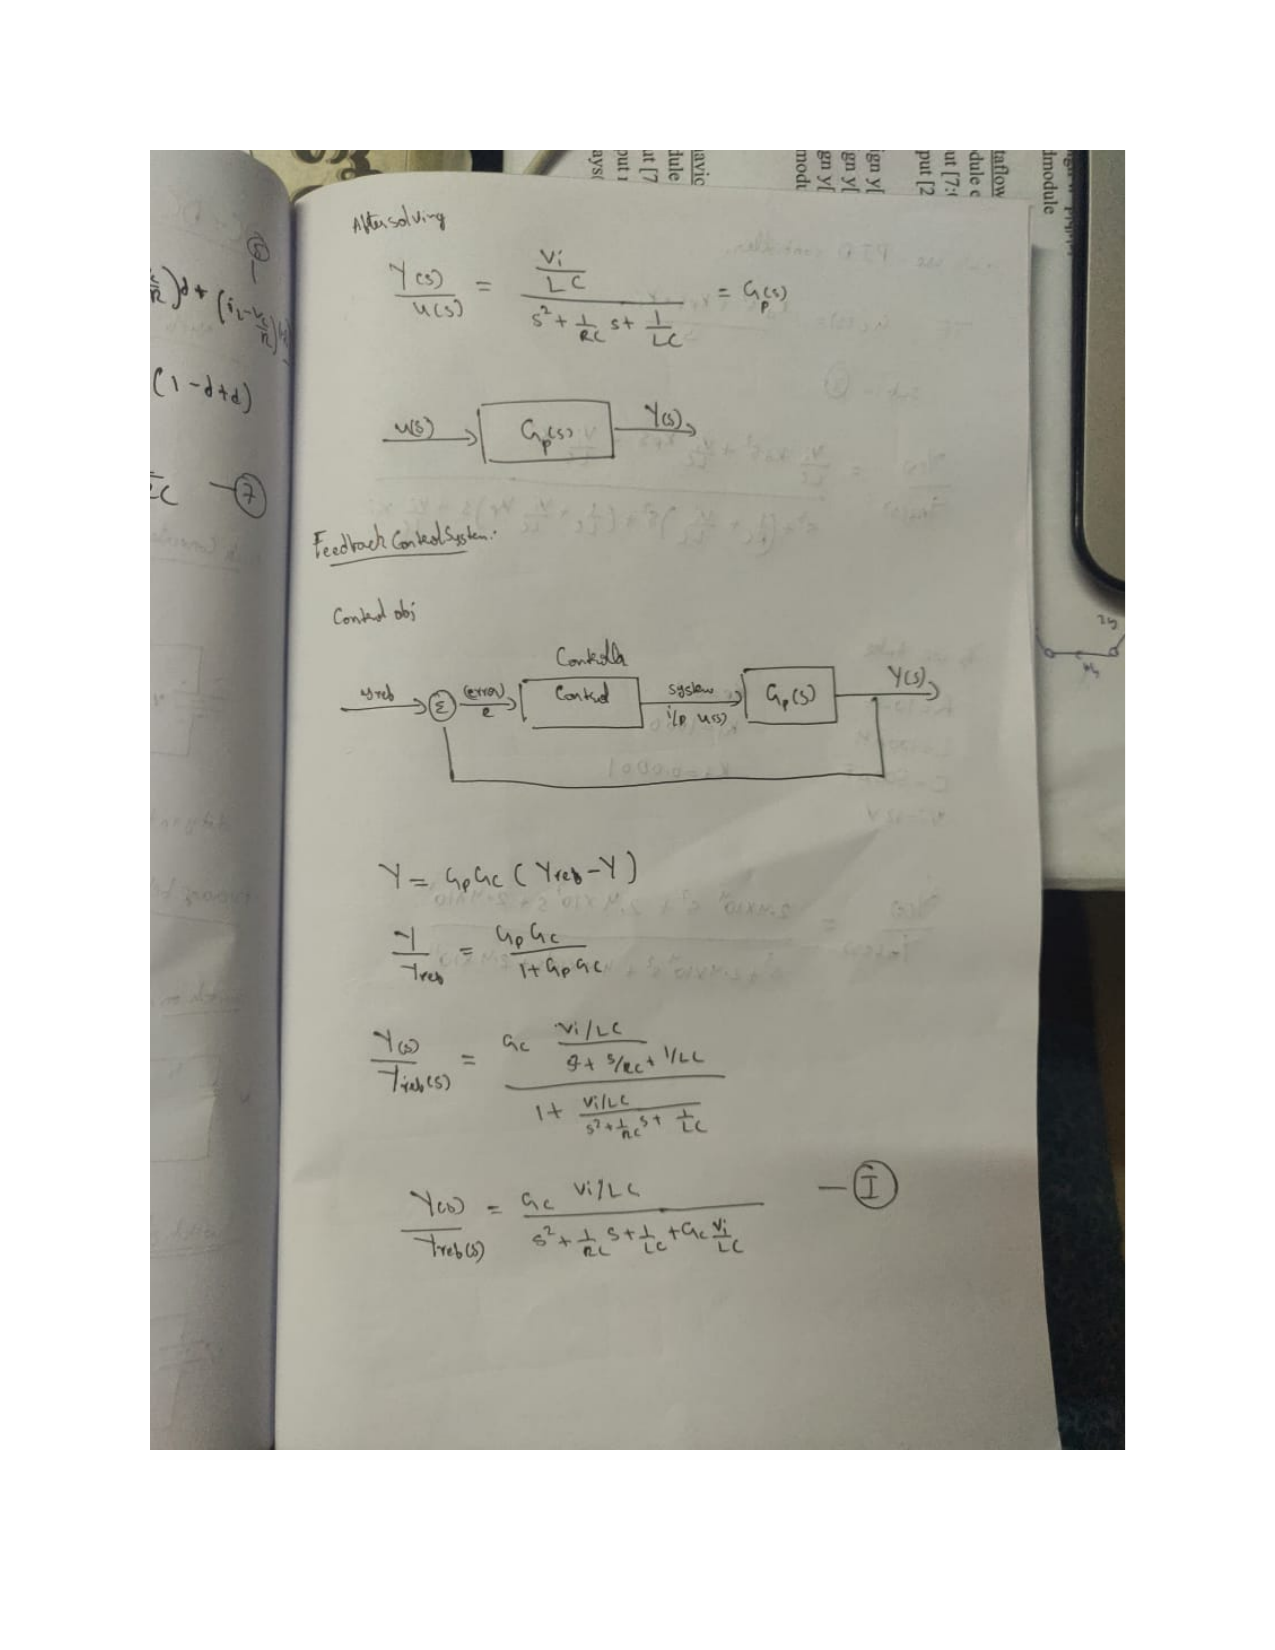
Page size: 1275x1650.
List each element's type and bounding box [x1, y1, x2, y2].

picture [150, 150, 1125, 1450]
